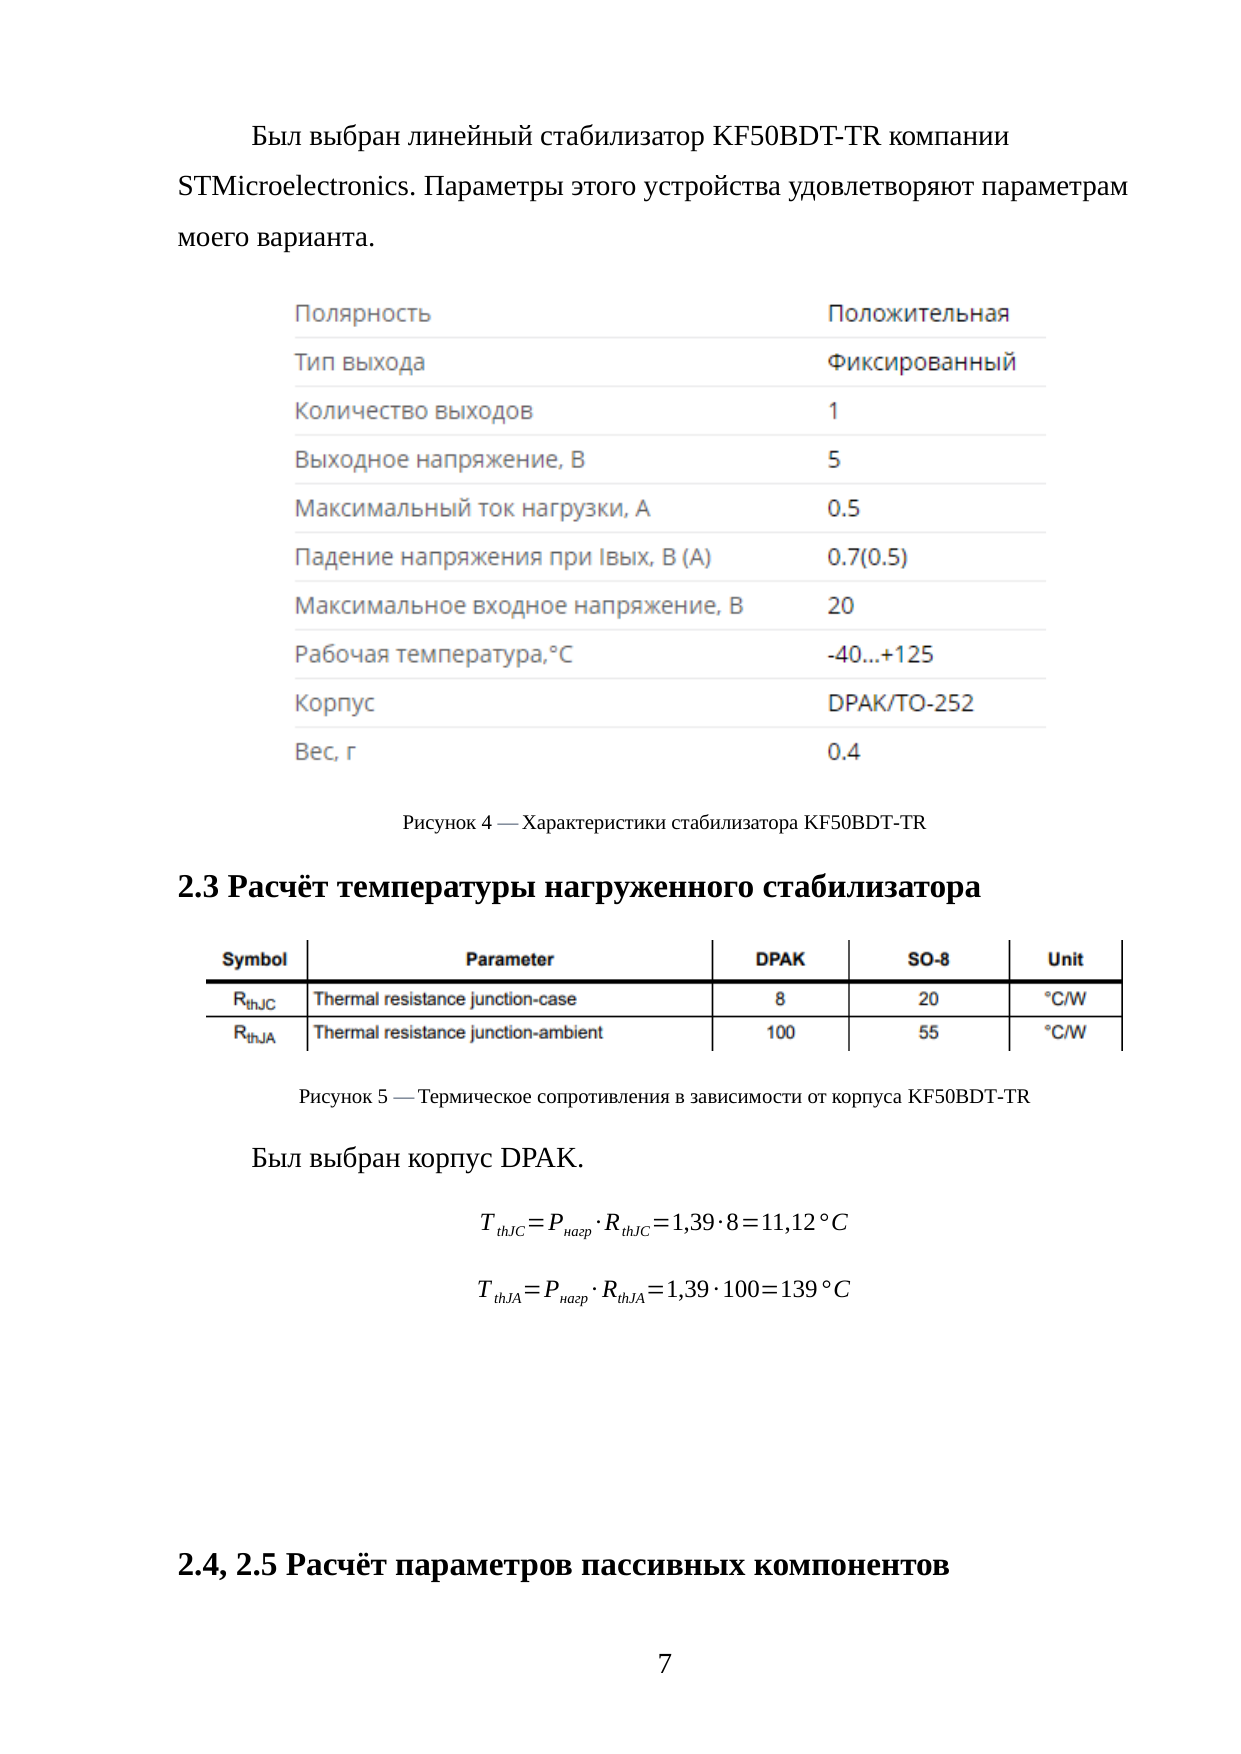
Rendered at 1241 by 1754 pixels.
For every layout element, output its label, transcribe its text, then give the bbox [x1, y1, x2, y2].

text Был выбран линейный стабилизатор KF50BDT-TR компании STMicroelectronics. Параметры этого устройства удовлетворяют параметрам моего варианта. [177, 118, 1152, 252]
subtitle 2.3 Расчёт температуры нагруженного стабилизатора [177, 867, 1152, 905]
text Рисунок 5 — Термическое сопротивления в зависимости от корпуса KF50BDT-TR [177, 1084, 1152, 1108]
text Рисунок 4 — Характеристики стабилизатора KF50BDT-TR [177, 810, 1152, 834]
picture [206, 940, 1123, 1051]
picture [282, 285, 1047, 777]
text Был выбран корпус DPAK. [177, 1141, 1152, 1174]
subtitle 2.4, 2.5 Расчёт параметров пассивных компонентов [177, 1544, 1152, 1583]
